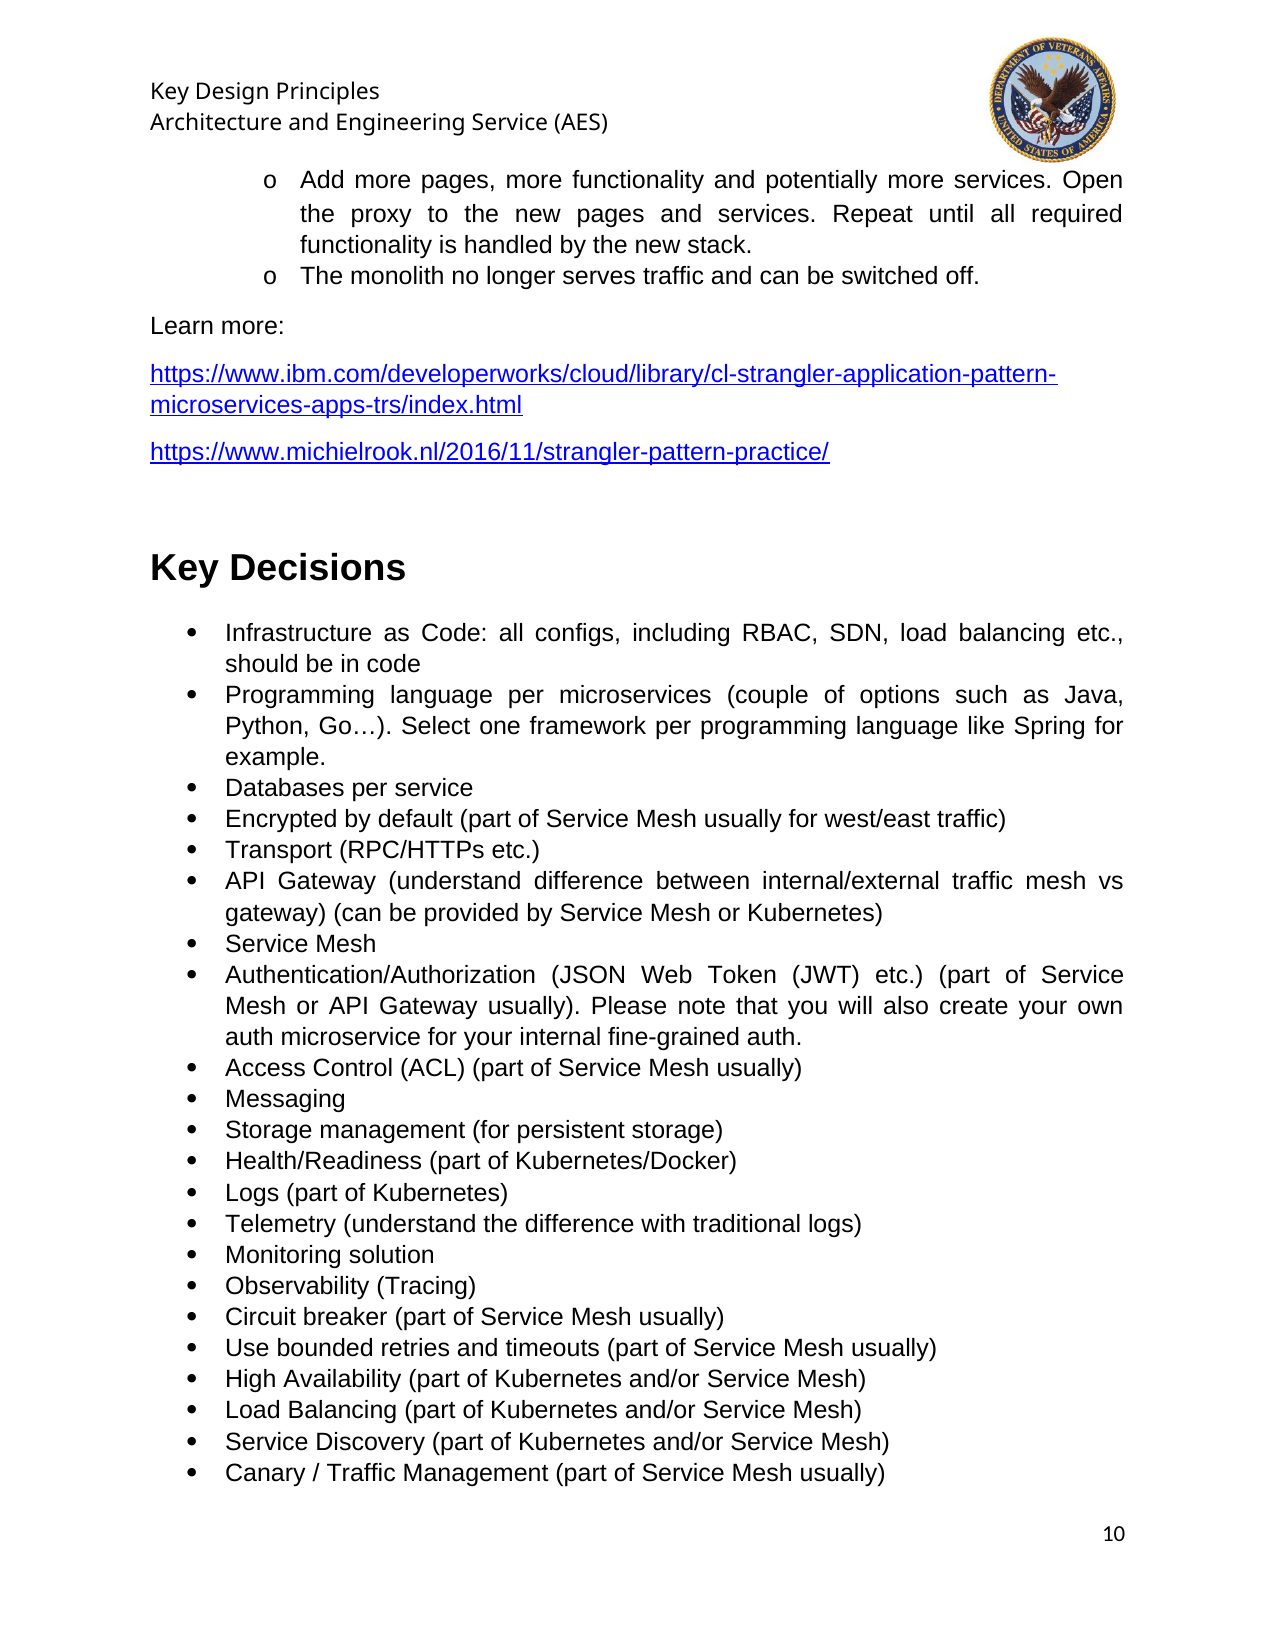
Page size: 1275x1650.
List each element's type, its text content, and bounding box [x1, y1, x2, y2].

list Access Control (ACL) (part of Service Mesh usually) [187, 1053, 1125, 1082]
list Health/Readiness (part of Kubernetes/Docker) [187, 1146, 1125, 1175]
list Programming language per microservices (couple of options such as Java, Python, Go…). Select one framework per programming language like Spring for example. [187, 680, 1125, 771]
list Observability (Tracing) [187, 1271, 1125, 1300]
list The monolith no longer serves traffic and can be switched off. [262, 261, 1125, 292]
list Telemetry (understand the difference with traditional logs) [187, 1209, 1125, 1237]
subtitle Key Decisions [150, 545, 1125, 588]
list Canary / Traffic Management (part of Service Mesh usually) [187, 1458, 1125, 1487]
list API Gateway (understand difference between internal/external traffic mesh vs gateway) (can be provided by Service Mesh or Kubernetes) [187, 866, 1125, 926]
list Logs (part of Kubernetes) [187, 1177, 1125, 1206]
text Learn more: [150, 311, 1125, 339]
list Authentication/Authorization (JSON Web Token (JWT) etc.) (part of Service Mesh or API Gateway usually). Please note that you will also create your own auth microservice for your internal fine-grained auth. [187, 960, 1125, 1051]
list Use bounded retries and timeouts (part of Service Mesh usually) [187, 1333, 1125, 1362]
picture [986, 35, 1118, 166]
list Infrastructure as Code: all configs, including RBAC, SDN, load balancing etc., should be in code [187, 617, 1125, 677]
list Circuit breaker (part of Service Mesh usually) [187, 1302, 1125, 1331]
list Databases per service [187, 773, 1125, 802]
list Load Balancing (part of Kubernetes and/or Service Mesh) [187, 1396, 1125, 1424]
list Encrypted by default (part of Service Mesh usually for west/east traffic) [187, 804, 1125, 833]
text https://www.ibm.com/developerworks/cloud/library/cl-strangler-application-pattern-microservices-apps-trs/index.html [150, 358, 1125, 418]
list High Availability (part of Kubernetes and/or Service Mesh) [187, 1364, 1125, 1393]
list Storage management (for persistent storage) [187, 1115, 1125, 1144]
list Transport (RPC/HTTPs etc.) [187, 835, 1125, 864]
list Monitoring solution [187, 1240, 1125, 1269]
list Messaging [187, 1084, 1125, 1113]
list Service Mesh [187, 928, 1125, 957]
list Service Discovery (part of Kubernetes and/or Service Mesh) [187, 1427, 1125, 1456]
list Add more pages, more functionality and potentially more services. Open the proxy to the new pages and services. Repeat until all required functionality is handled by the new stack. [262, 166, 1125, 258]
text https://www.michielrook.nl/2016/11/strangler-pattern-practice/ [150, 437, 1125, 466]
